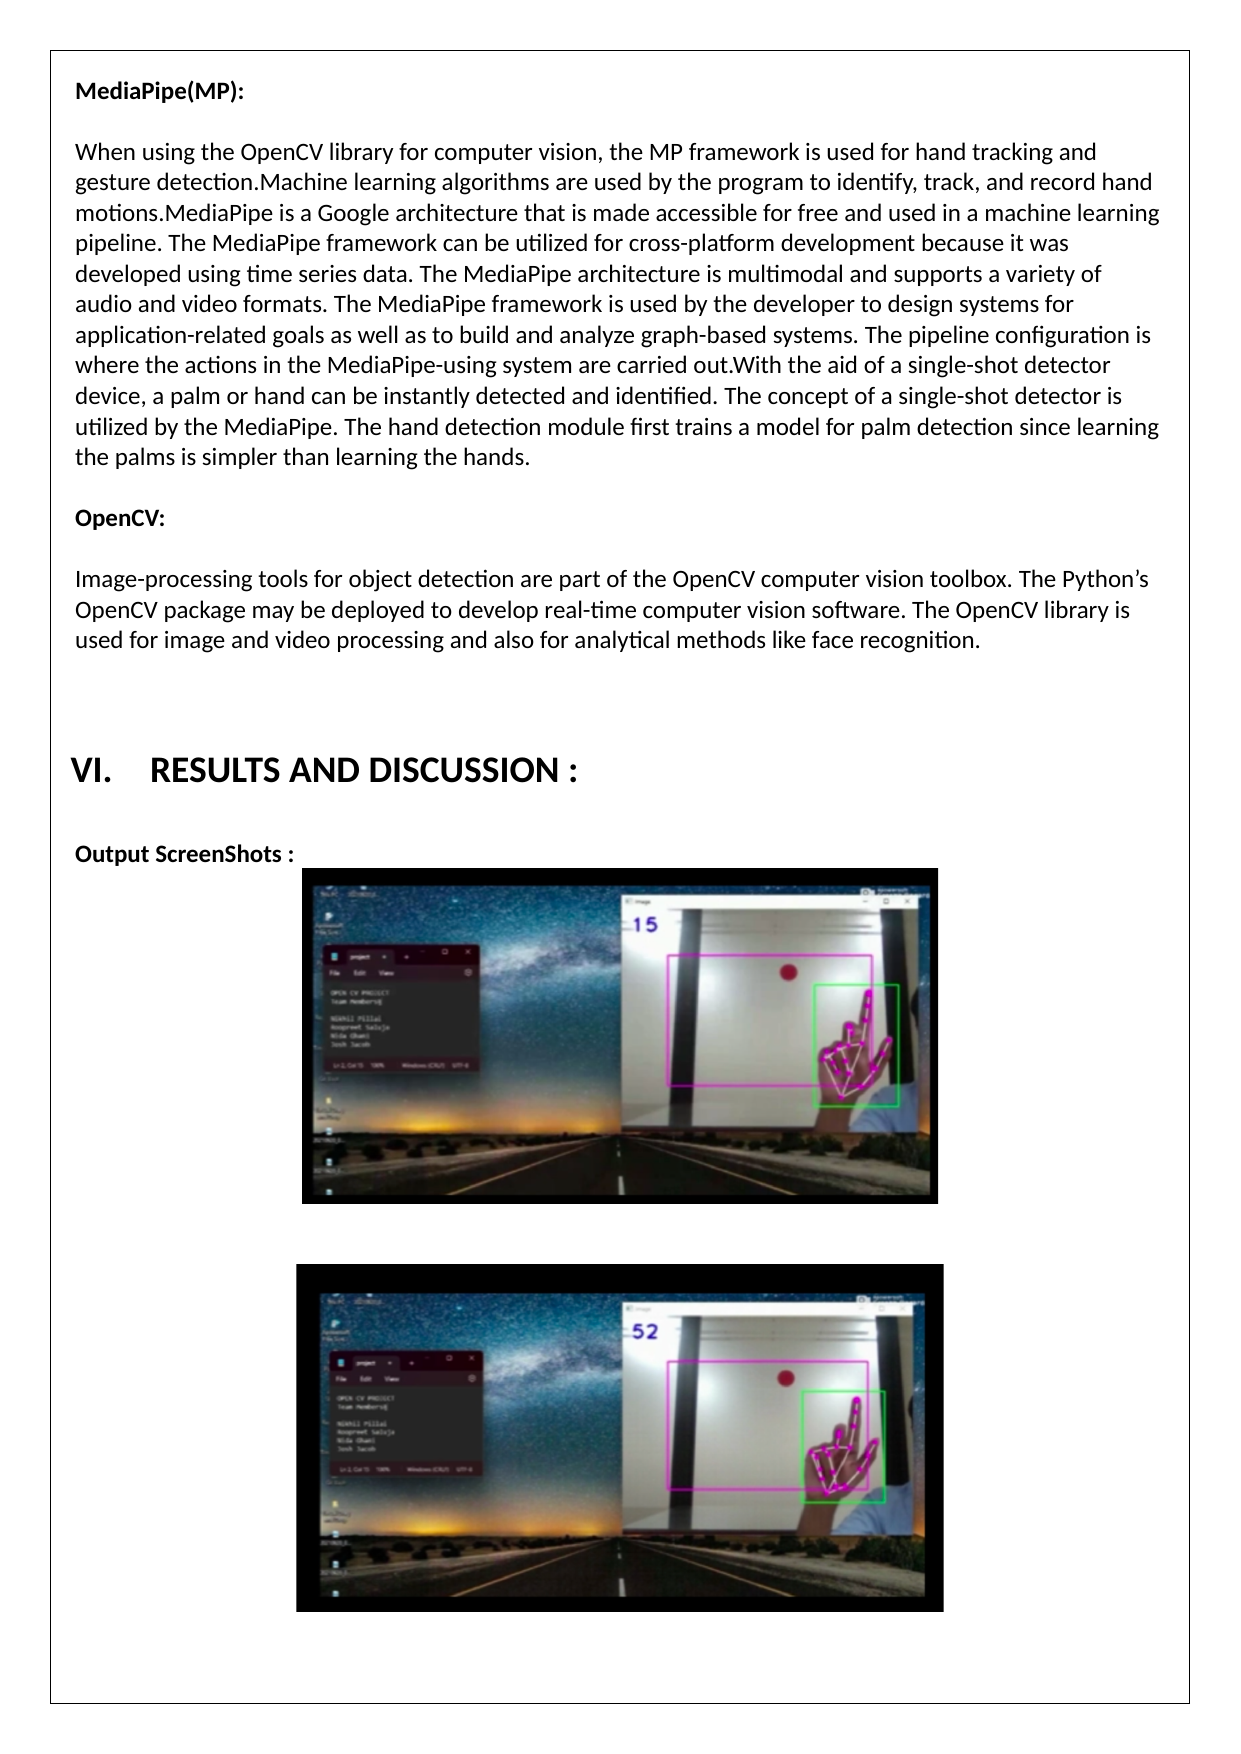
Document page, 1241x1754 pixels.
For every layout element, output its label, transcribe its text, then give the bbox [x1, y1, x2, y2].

picture [296, 1264, 944, 1612]
picture [302, 868, 939, 1204]
text Output ScreenShots : [75, 838, 1165, 869]
list RESULTS AND DISCUSSION : [112, 746, 1165, 792]
text MediaPipe(MP): [75, 75, 1165, 106]
text OpenCV: [75, 502, 1165, 533]
text Image-processing tools for object detection are part of the OpenCV computer vision toolbox. The Python’s OpenCV package may be deployed to develop real-time computer vision software. The OpenCV library is used for image and video processing and also for analytical methods like face recognition. [75, 563, 1165, 655]
text When using the OpenCV library for computer vision, the MP framework is used for hand tracking and gesture detection.Machine learning algorithms are used by the program to identify, track, and record hand motions.MediaPipe is a Google architecture that is made accessible for free and used in a machine learning pipeline. The MediaPipe framework can be utilized for cross-platform development because it was developed using time series data. The MediaPipe architecture is multimodal and supports a variety of audio and video formats. The MediaPipe framework is used by the developer to design systems for application-related goals as well as to build and analyze graph-based systems. The pipeline configuration is where the actions in the MediaPipe-using system are carried out.With the aid of a single-shot detector device, a palm or hand can be instantly detected and identified. The concept of a single-shot detector is utilized by the MediaPipe. The hand detection module first trains a model for palm detection since learning the palms is simpler than learning the hands. [75, 136, 1165, 472]
